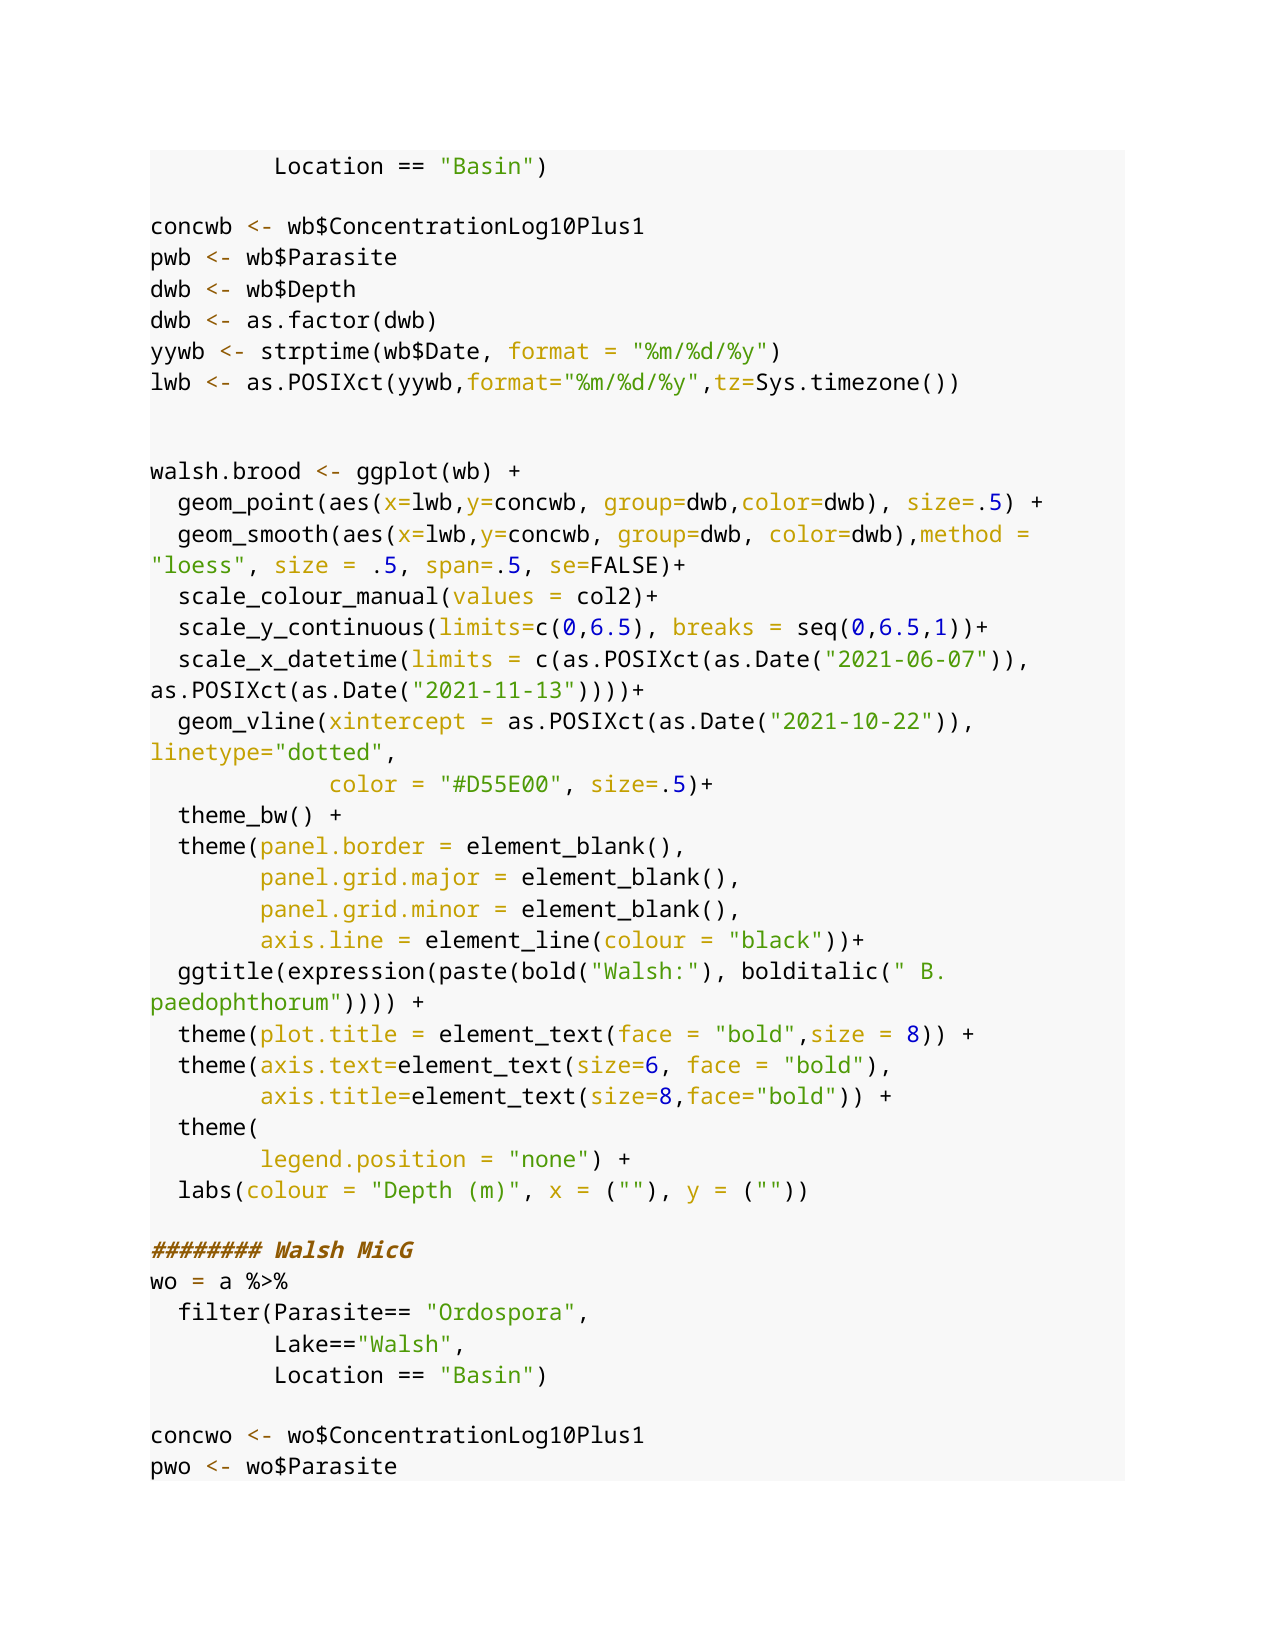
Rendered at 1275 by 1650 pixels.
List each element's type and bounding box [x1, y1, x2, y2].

text [150, 150, 1125, 1481]
